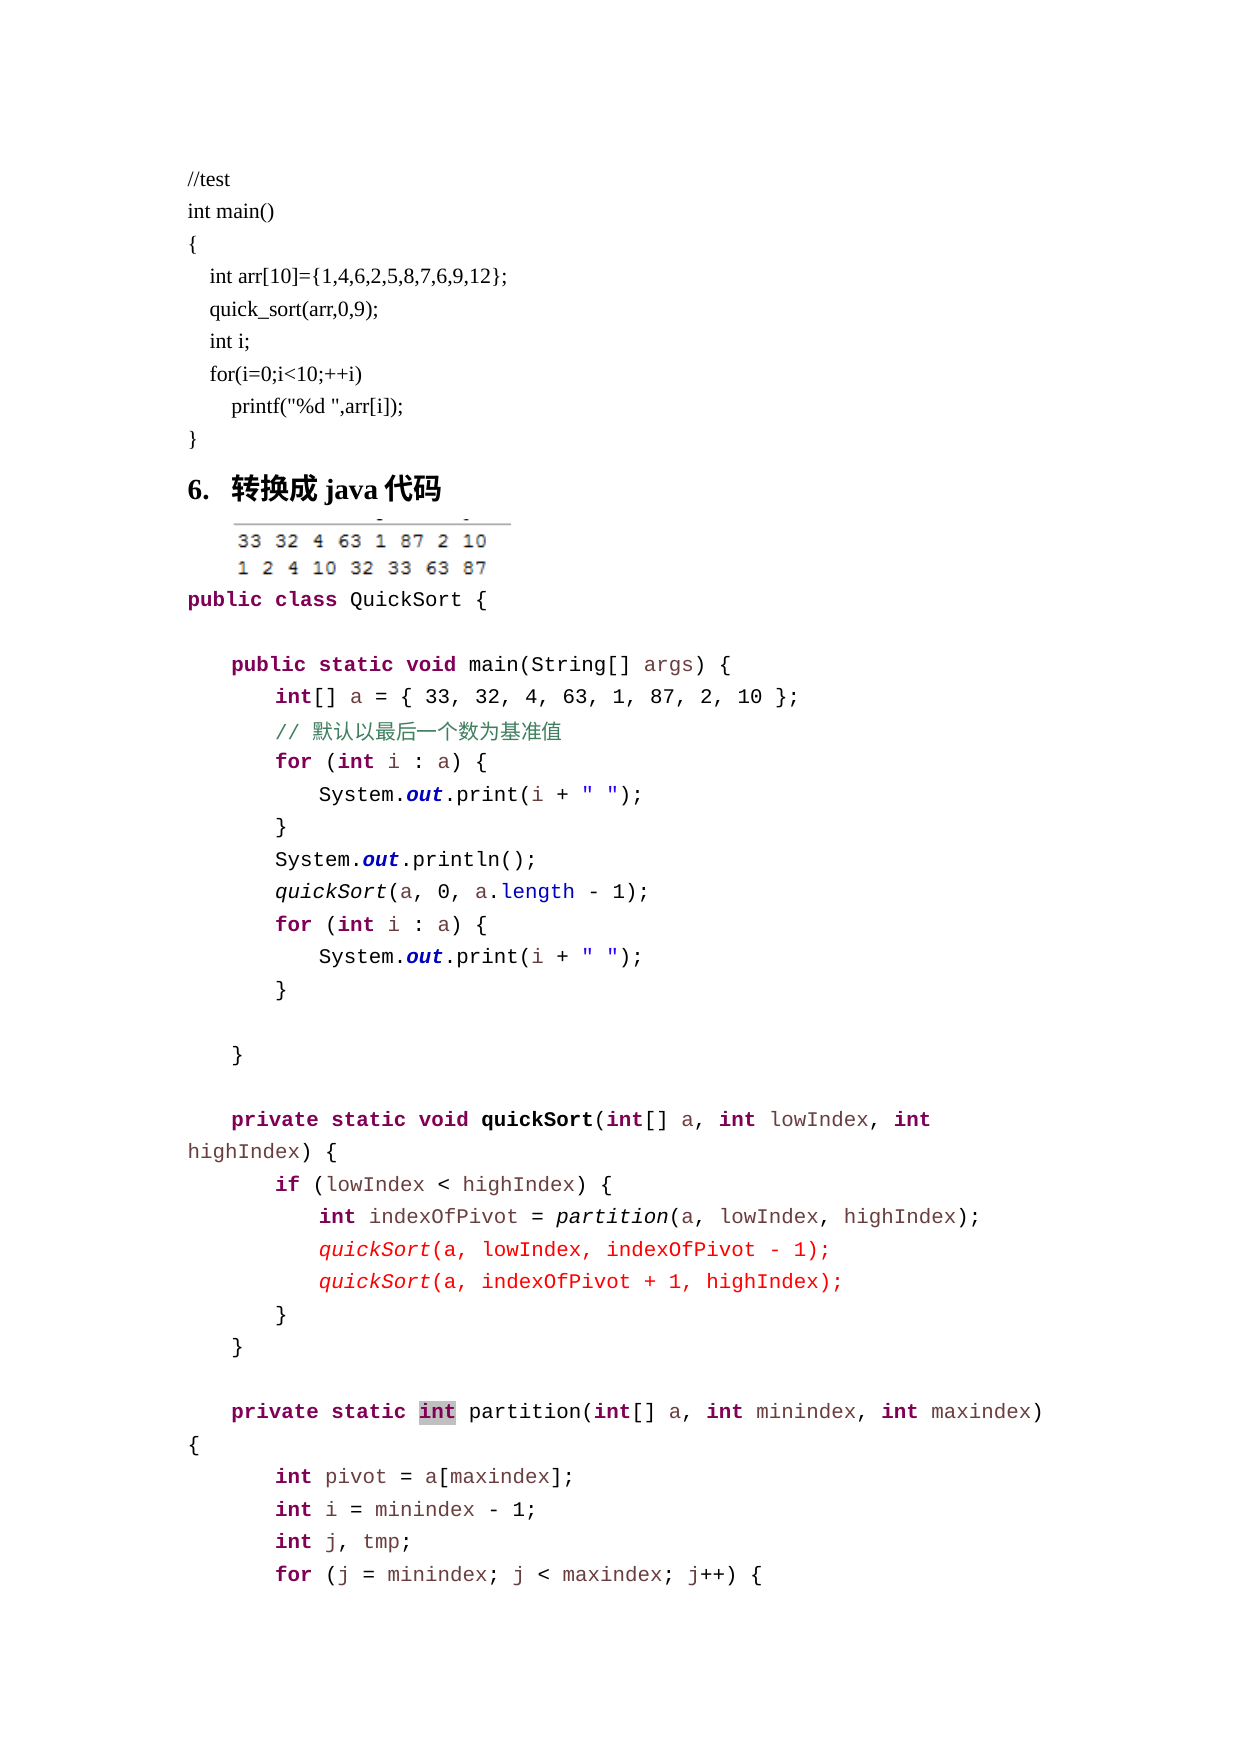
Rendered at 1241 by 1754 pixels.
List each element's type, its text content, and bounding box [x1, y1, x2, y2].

text } [187, 974, 1053, 1007]
text // 默认以最后一个数为基准值 [187, 714, 1053, 747]
text public class QuickSort { [187, 584, 1053, 617]
text int main() [187, 194, 1053, 227]
text System.out.print(i + " "); [187, 942, 1053, 974]
text System.out.println(); [187, 844, 1053, 877]
text for (j = minindex; j < maxindex; j++) { [187, 1559, 1053, 1592]
text printf("%d ",arr[i]); [187, 389, 1053, 422]
text } [187, 422, 1053, 454]
text quickSort(a, 0, a.length - 1); [187, 877, 1053, 909]
text quickSort(a, lowIndex, indexOfPivot - 1); [187, 1234, 1053, 1267]
subtitle 转换成java代码 [187, 454, 1053, 584]
text private static void quickSort(int[] a, int lowIndex, int highIndex) { [187, 1104, 1053, 1169]
picture [231, 519, 511, 584]
text int arr[10]={1,4,6,2,5,8,7,6,9,12}; [187, 259, 1053, 292]
text int indexOfPivot = partition(a, lowIndex, highIndex); [187, 1202, 1053, 1234]
text int[] a = { 33, 32, 4, 63, 1, 87, 2, 10 }; [187, 682, 1053, 714]
text quick_sort(arr,0,9); [187, 292, 1053, 324]
text int j, tmp; [187, 1527, 1053, 1559]
text quickSort(a, indexOfPivot + 1, highIndex); [187, 1267, 1053, 1299]
text } [187, 812, 1053, 844]
text for (int i : a) { [187, 909, 1053, 942]
text } [187, 1332, 1053, 1364]
text } [187, 1039, 1053, 1072]
text if (lowIndex < highIndex) { [187, 1169, 1053, 1202]
text private static int partition(int[] a, int minindex, int maxindex) { [187, 1397, 1053, 1462]
text System.out.print(i + " "); [187, 779, 1053, 812]
text //test [187, 162, 1053, 194]
text for (int i : a) { [187, 747, 1053, 779]
text int i; [187, 324, 1053, 357]
text public static void main(String[] args) { [187, 649, 1053, 682]
text } [187, 1299, 1053, 1332]
text int i = minindex - 1; [187, 1494, 1053, 1527]
text int pivot = a[maxindex]; [187, 1462, 1053, 1494]
text { [187, 227, 1053, 259]
text for(i=0;i<10;++i) [187, 357, 1053, 389]
